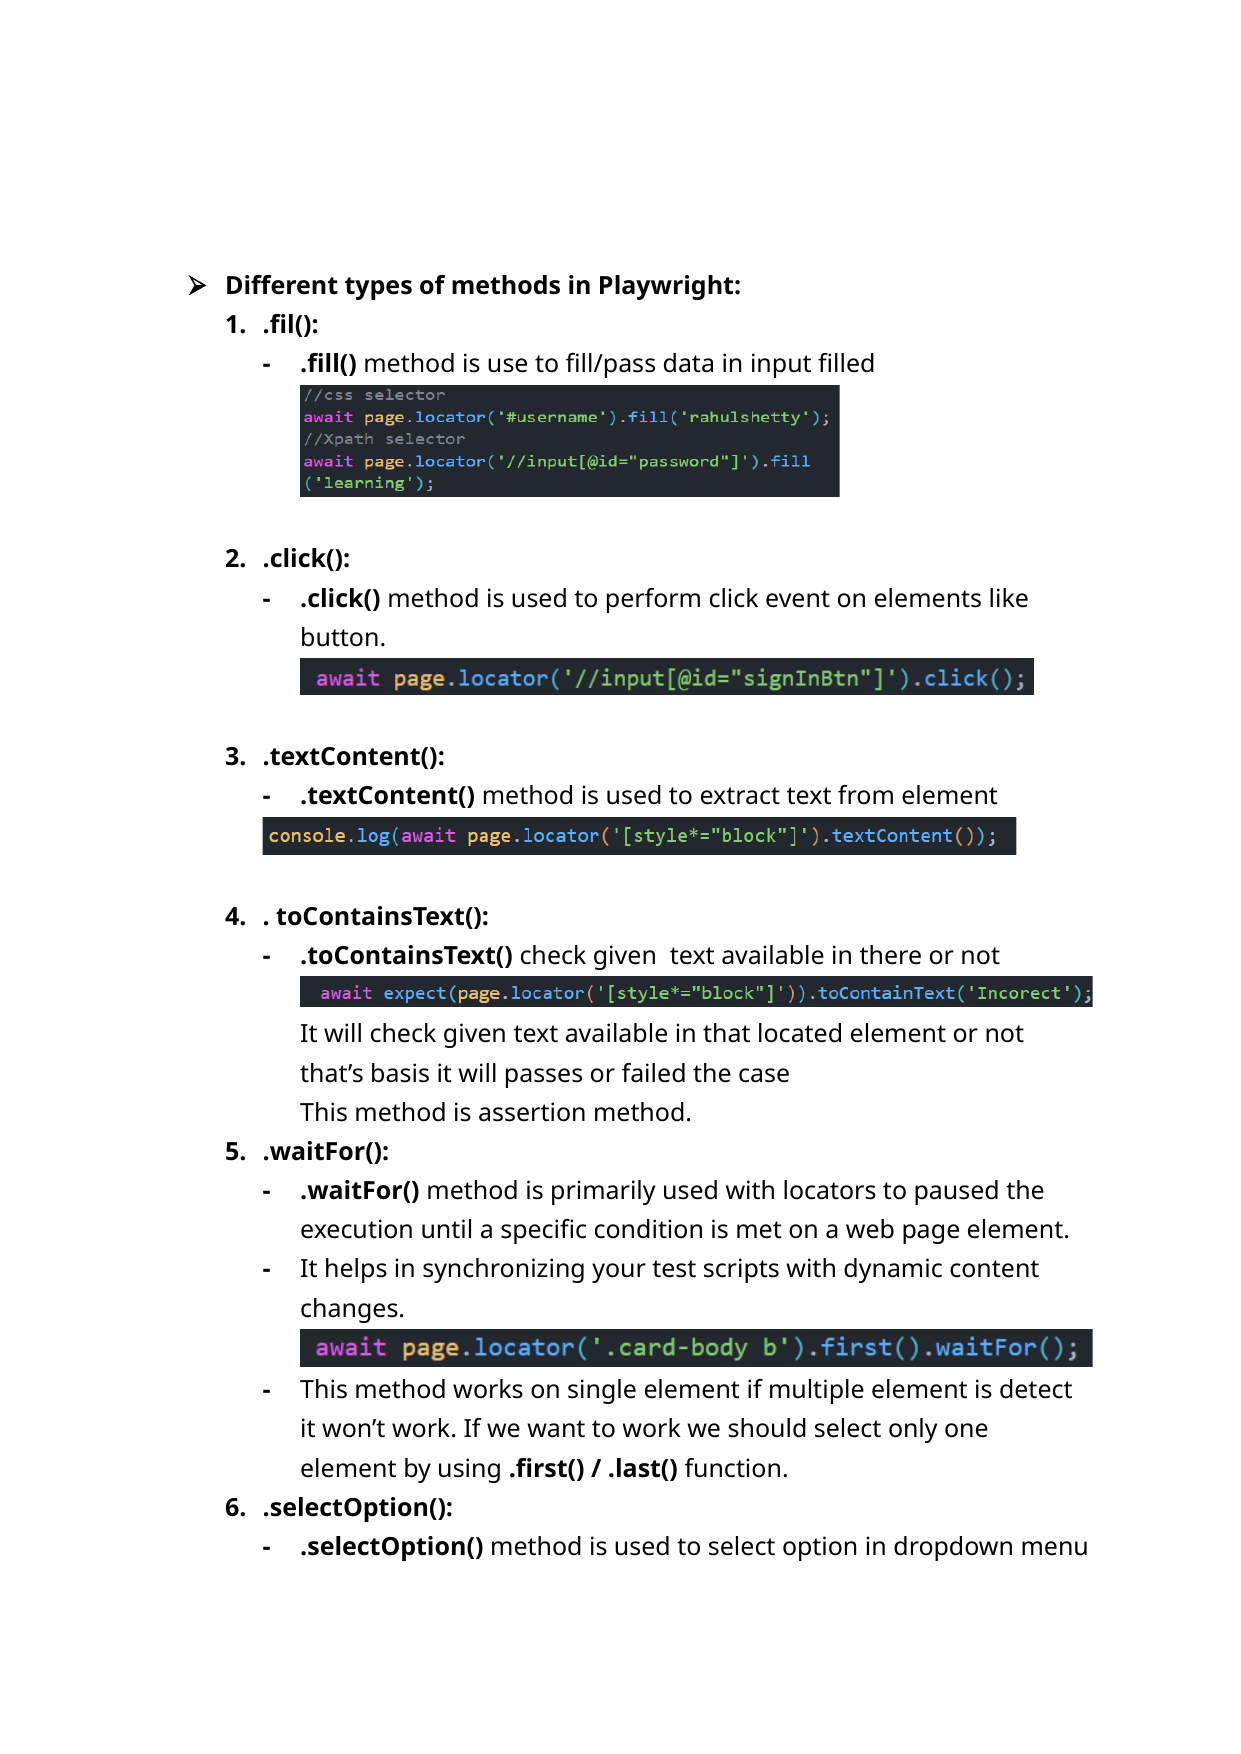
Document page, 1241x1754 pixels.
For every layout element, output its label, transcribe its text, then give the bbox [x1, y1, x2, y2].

picture [300, 658, 1034, 695]
list .waitFor() method is primarily used with locators to paused the execution until a specific condition is met on a web page element. [262, 1173, 1090, 1246]
list .waitFor(): [225, 1133, 1090, 1168]
picture [300, 1329, 1093, 1367]
list This method is assertion method. [300, 1094, 1090, 1128]
list .selectOption() method is used to select option in dropdown menu [262, 1529, 1090, 1563]
list .click() method is used to perform click event on elements like button. [262, 580, 1090, 653]
list . toContainsText(): [225, 898, 1090, 933]
list .click(): [225, 541, 1090, 575]
list Different types of methods in Playwright: [187, 267, 1090, 302]
list .textContent(): [225, 739, 1090, 773]
list It will check given text available in that located element or not that’s basis it will passes or failed the case [300, 1016, 1090, 1089]
picture [262, 817, 1017, 855]
list .fil(): [225, 307, 1090, 341]
list .toContainsText() check given text available in there or not [262, 938, 1090, 972]
list .textContent() method is used to extract text from element [262, 778, 1090, 812]
list .fill() method is use to fill/pass data in input filled [262, 346, 1090, 380]
picture [300, 976, 1093, 1007]
list It helps in synchronizing your test scripts with dynamic content changes. [262, 1251, 1090, 1324]
list .selectOption(): [225, 1489, 1090, 1523]
picture [300, 385, 840, 497]
